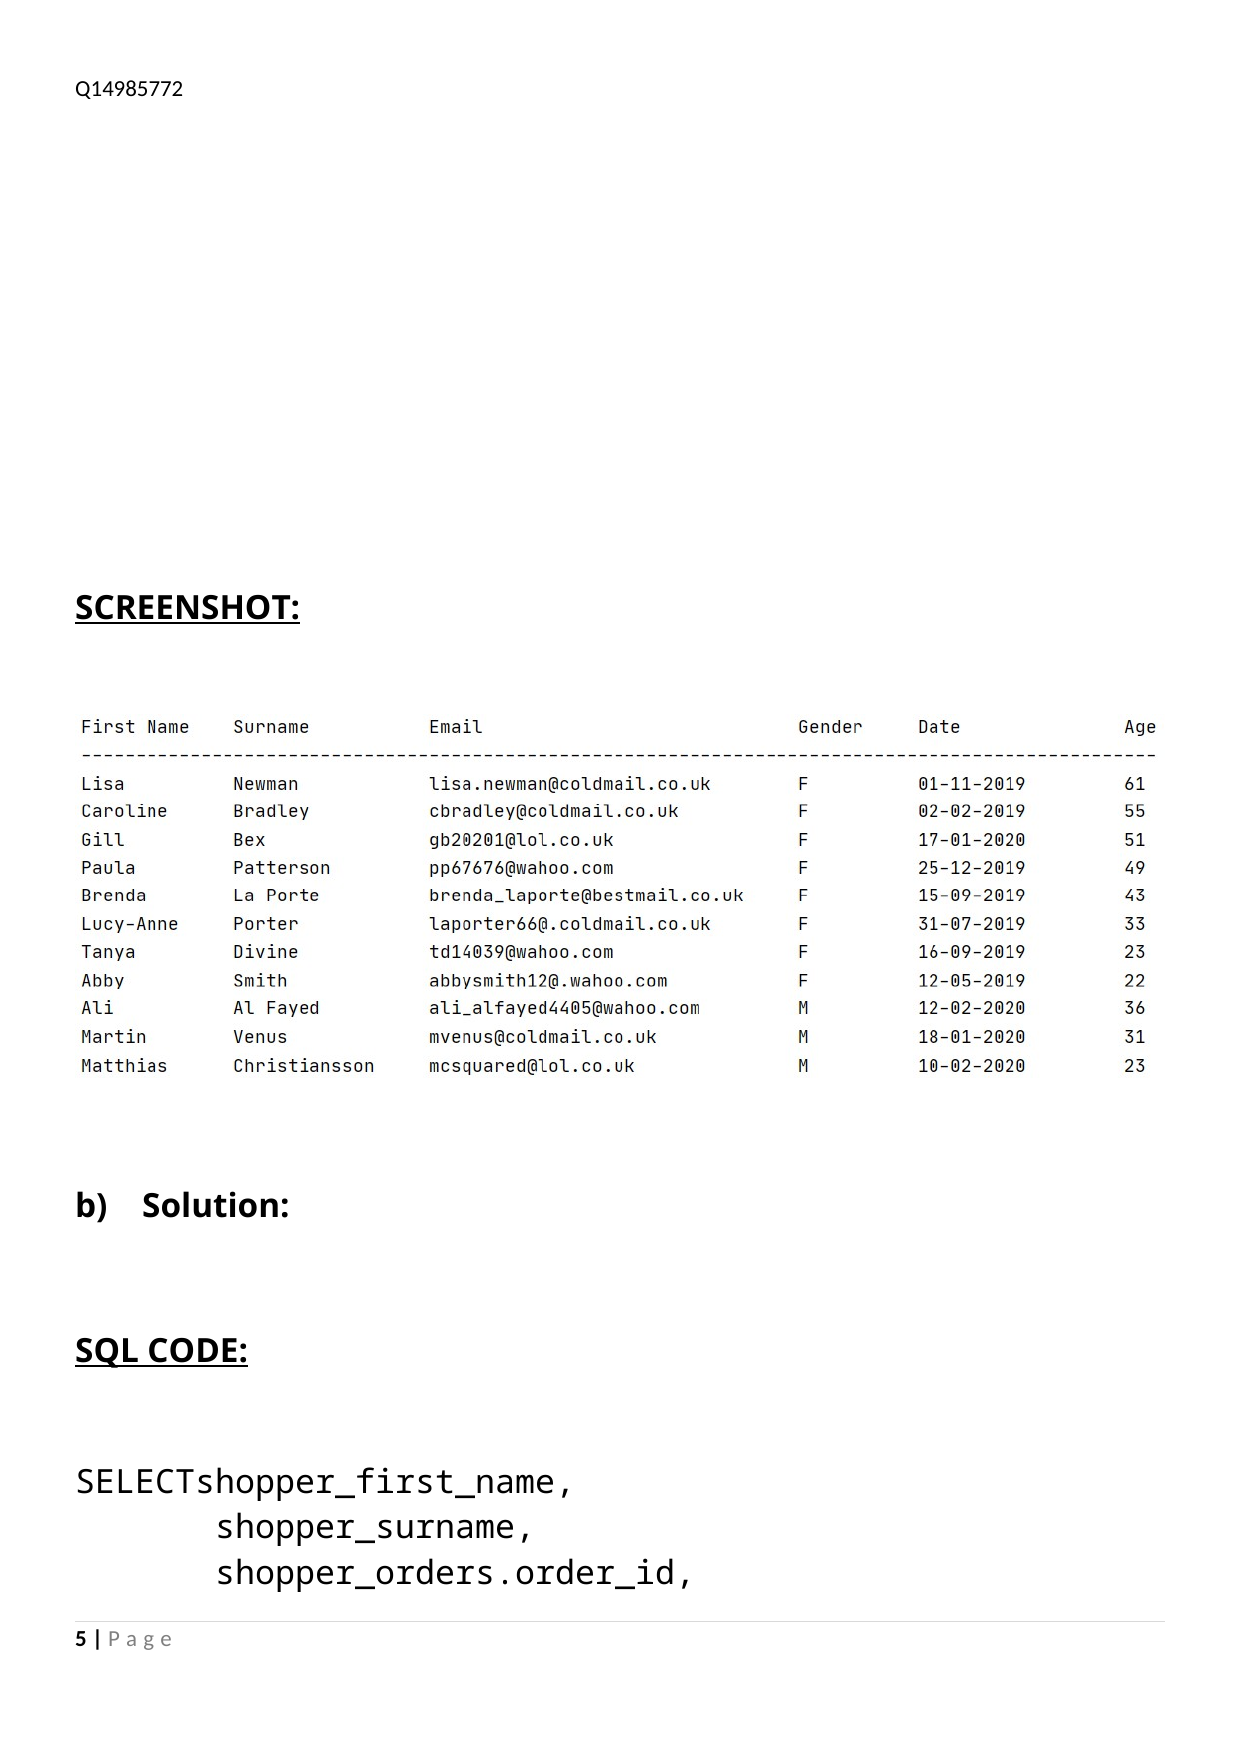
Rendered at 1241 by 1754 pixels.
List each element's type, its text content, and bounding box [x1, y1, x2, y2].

picture [75, 714, 1166, 1078]
text SELECTshopper_first_name, [75, 1458, 1165, 1503]
text b) Solution: [75, 1182, 1165, 1227]
text shopper_surname, [75, 1503, 1165, 1548]
text shopper_orders.order_id, [75, 1548, 1165, 1594]
text SCREENSHOT: [75, 583, 1165, 629]
text SQL CODE: [75, 1326, 1165, 1372]
